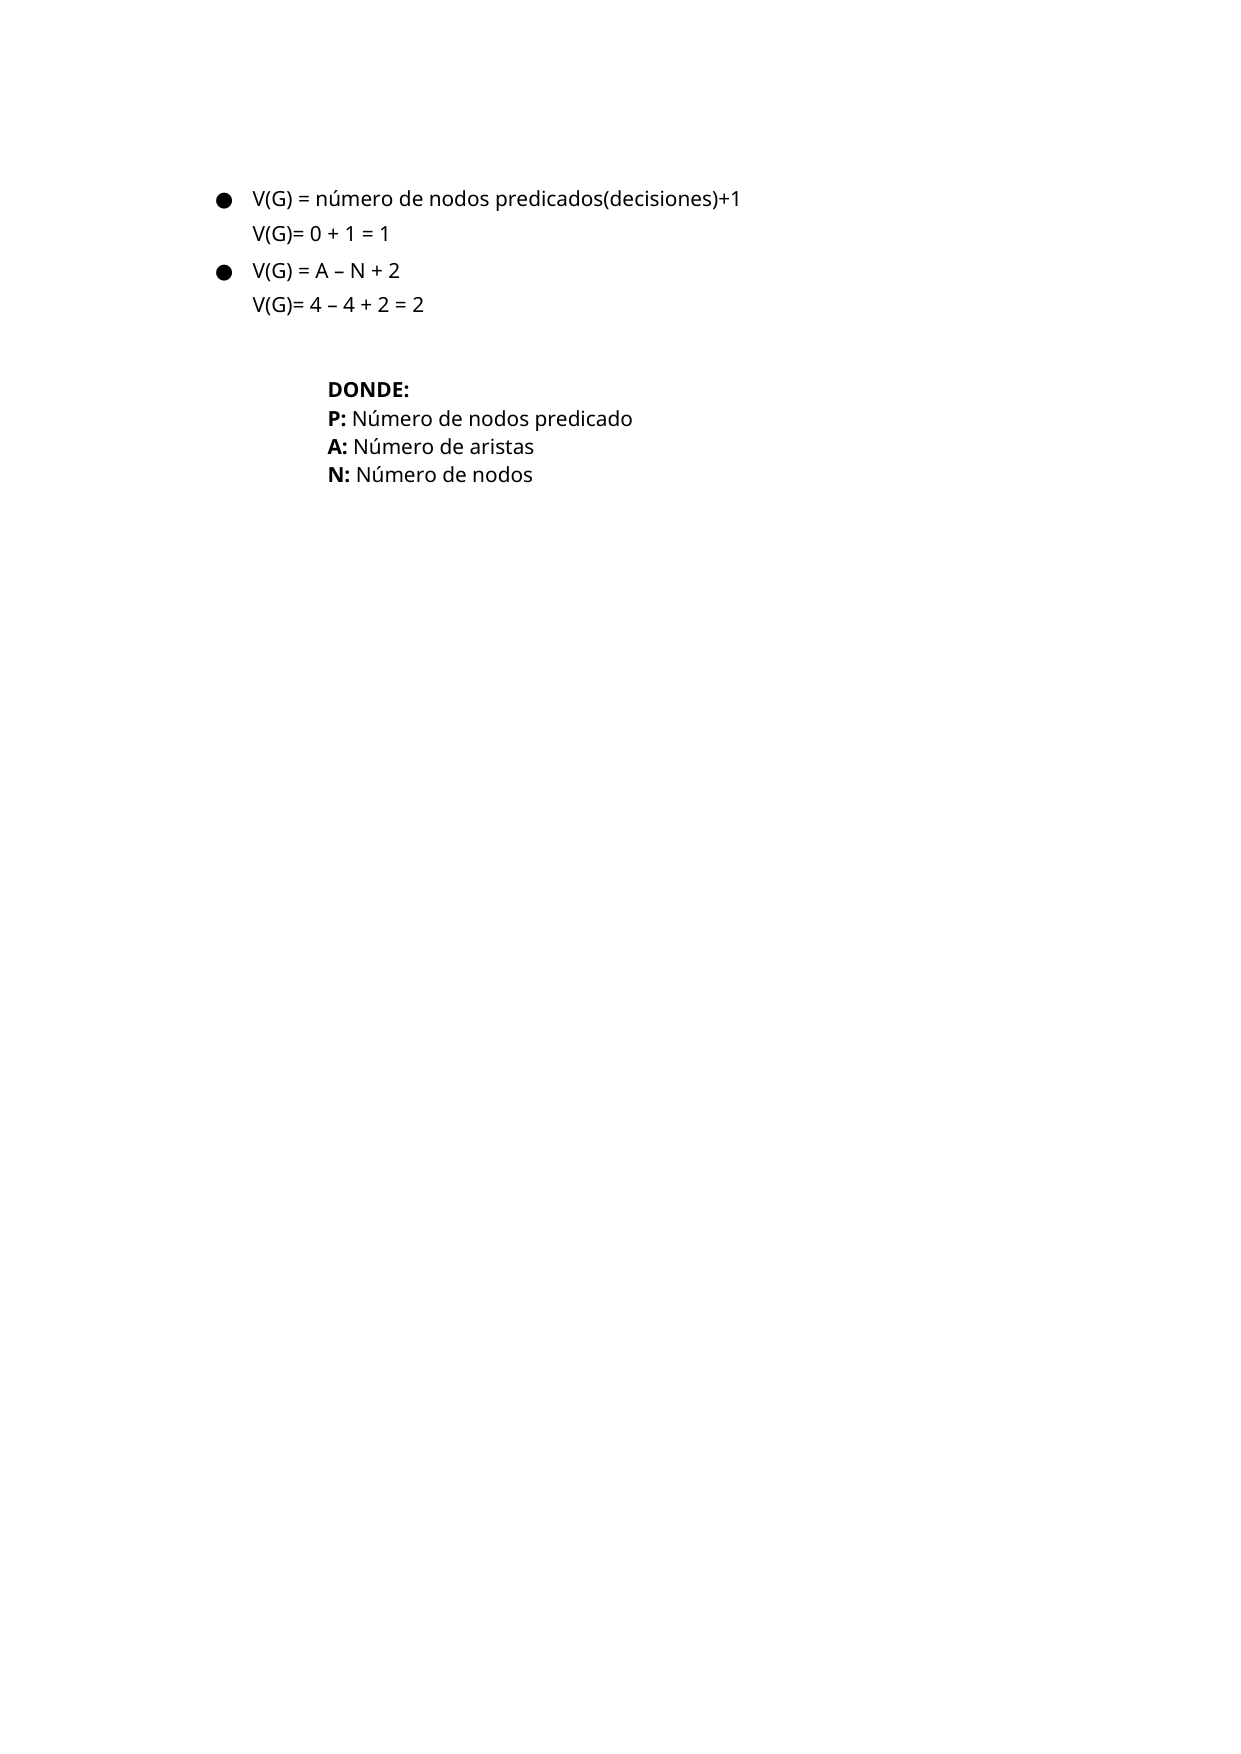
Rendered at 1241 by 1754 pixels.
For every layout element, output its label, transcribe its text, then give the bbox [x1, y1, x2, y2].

text N: Número de nodos [327, 461, 1063, 489]
list V(G) = A – N + 2 [215, 247, 1063, 290]
text P: Número de nodos predicado [327, 404, 1063, 432]
text V(G)= 4 – 4 + 2 = 2 [252, 290, 1063, 318]
list V(G) = número de nodos predicados(decisiones)+1 [215, 176, 1063, 219]
text V(G)= 0 + 1 = 1 [252, 219, 1063, 247]
text A: Número de aristas [327, 432, 1063, 461]
text DONDE: [327, 375, 1063, 404]
